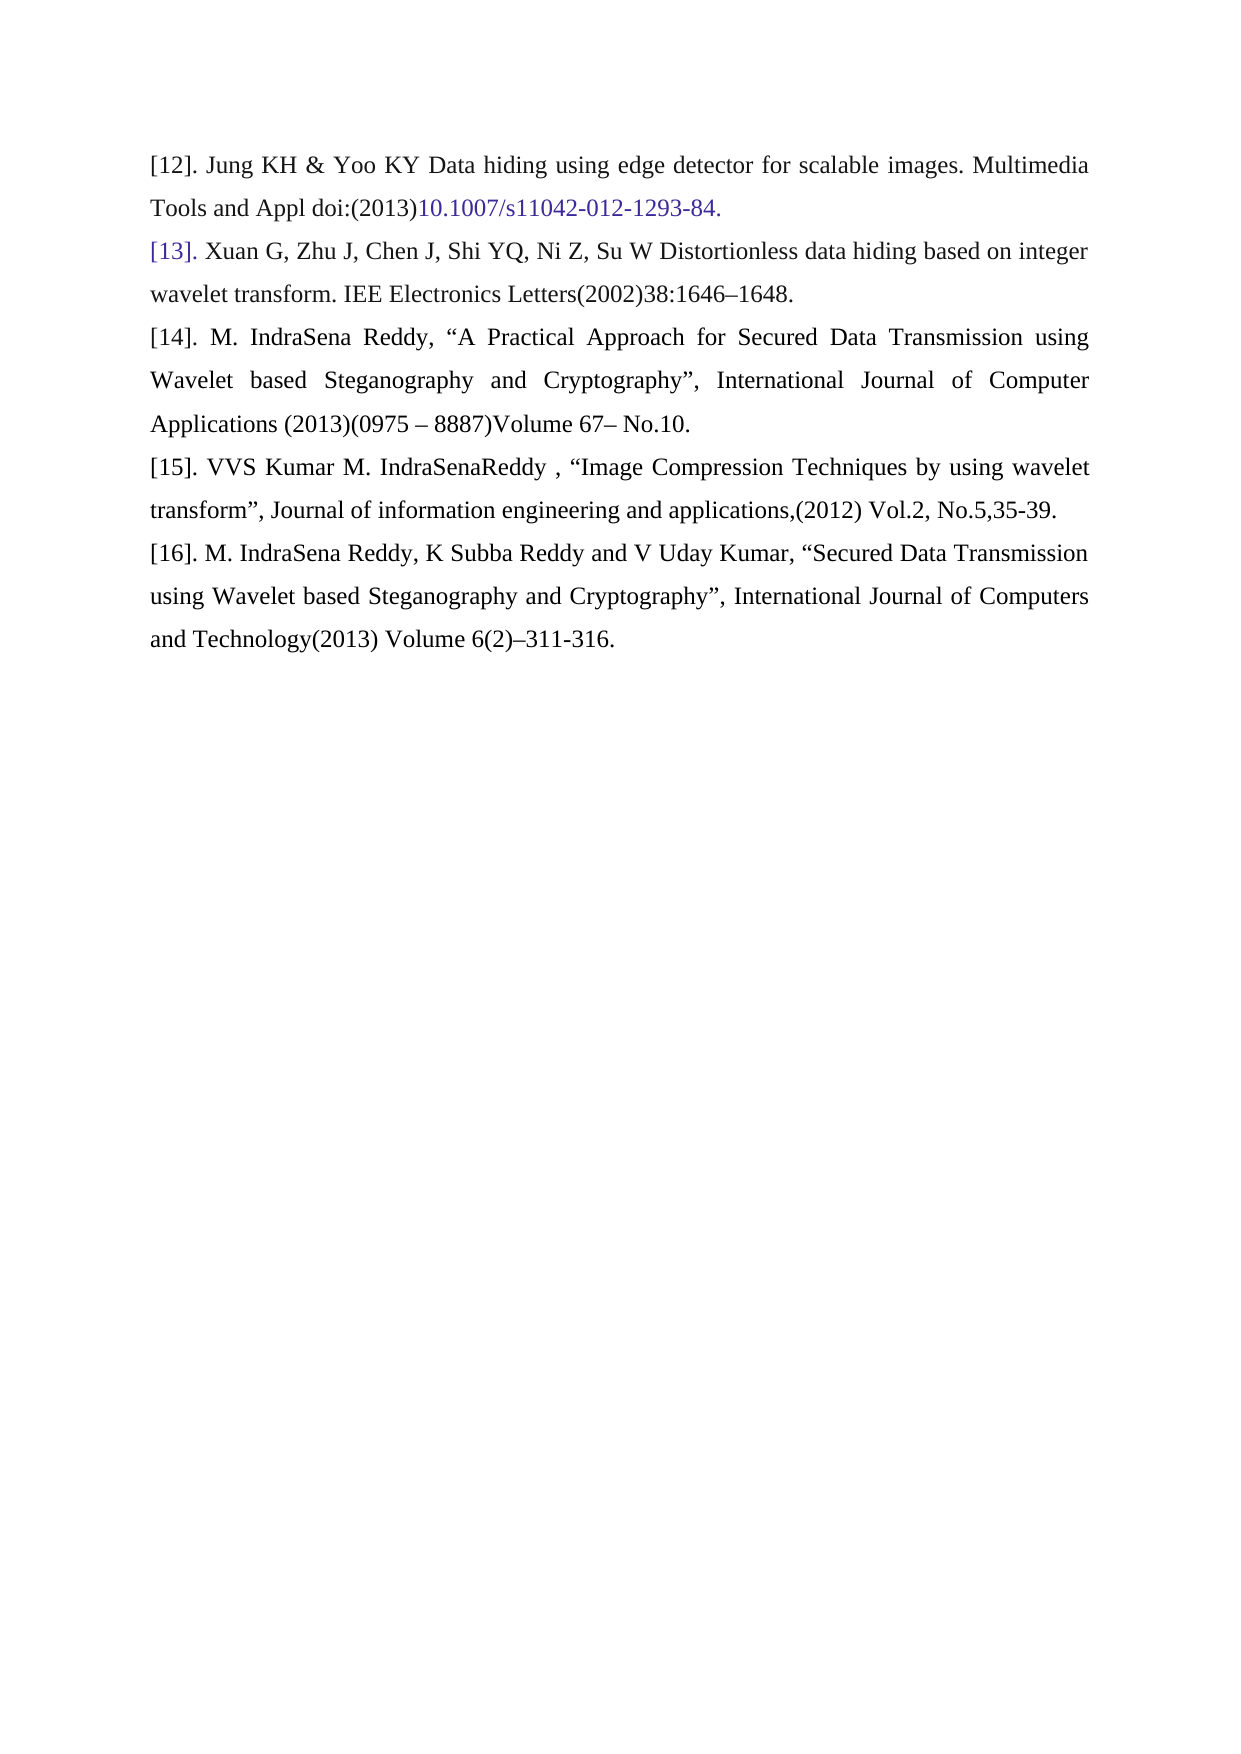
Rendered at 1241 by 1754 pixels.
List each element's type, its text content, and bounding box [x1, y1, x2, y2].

text [15]. VVS Kumar M. IndraSenaReddy , “Image Compression Techniques by using wavelet transform”, Journal of information engineering and applications,(2012) Vol.2, No.5,35-39. [150, 452, 1090, 524]
text [14]. M. IndraSena Reddy, “A Practical Approach for Secured Data Transmission using Wavelet based Steganography and Cryptography”, International Journal of Computer Applications (2013)(0975 – 8887)Volume 67– No.10. [150, 322, 1090, 437]
text [16]. M. IndraSena Reddy, K Subba Reddy and V Uday Kumar, “Secured Data Transmission using Wavelet based Steganography and Cryptography”, International Journal of Computers and Technology(2013) Volume 6(2)–311-316. [150, 538, 1090, 653]
text [12]. Jung KH & Yoo KY Data hiding using edge detector for scalable images. Multimedia Tools and Appl doi:(2013)10.1007/s11042-012-1293-84. [150, 150, 1090, 222]
text [13]. Xuan G, Zhu J, Chen J, Shi YQ, Ni Z, Su W Distortionless data hiding based on integer wavelet transform. IEE Electronics Letters(2002)38:1646–1648. [150, 236, 1090, 308]
